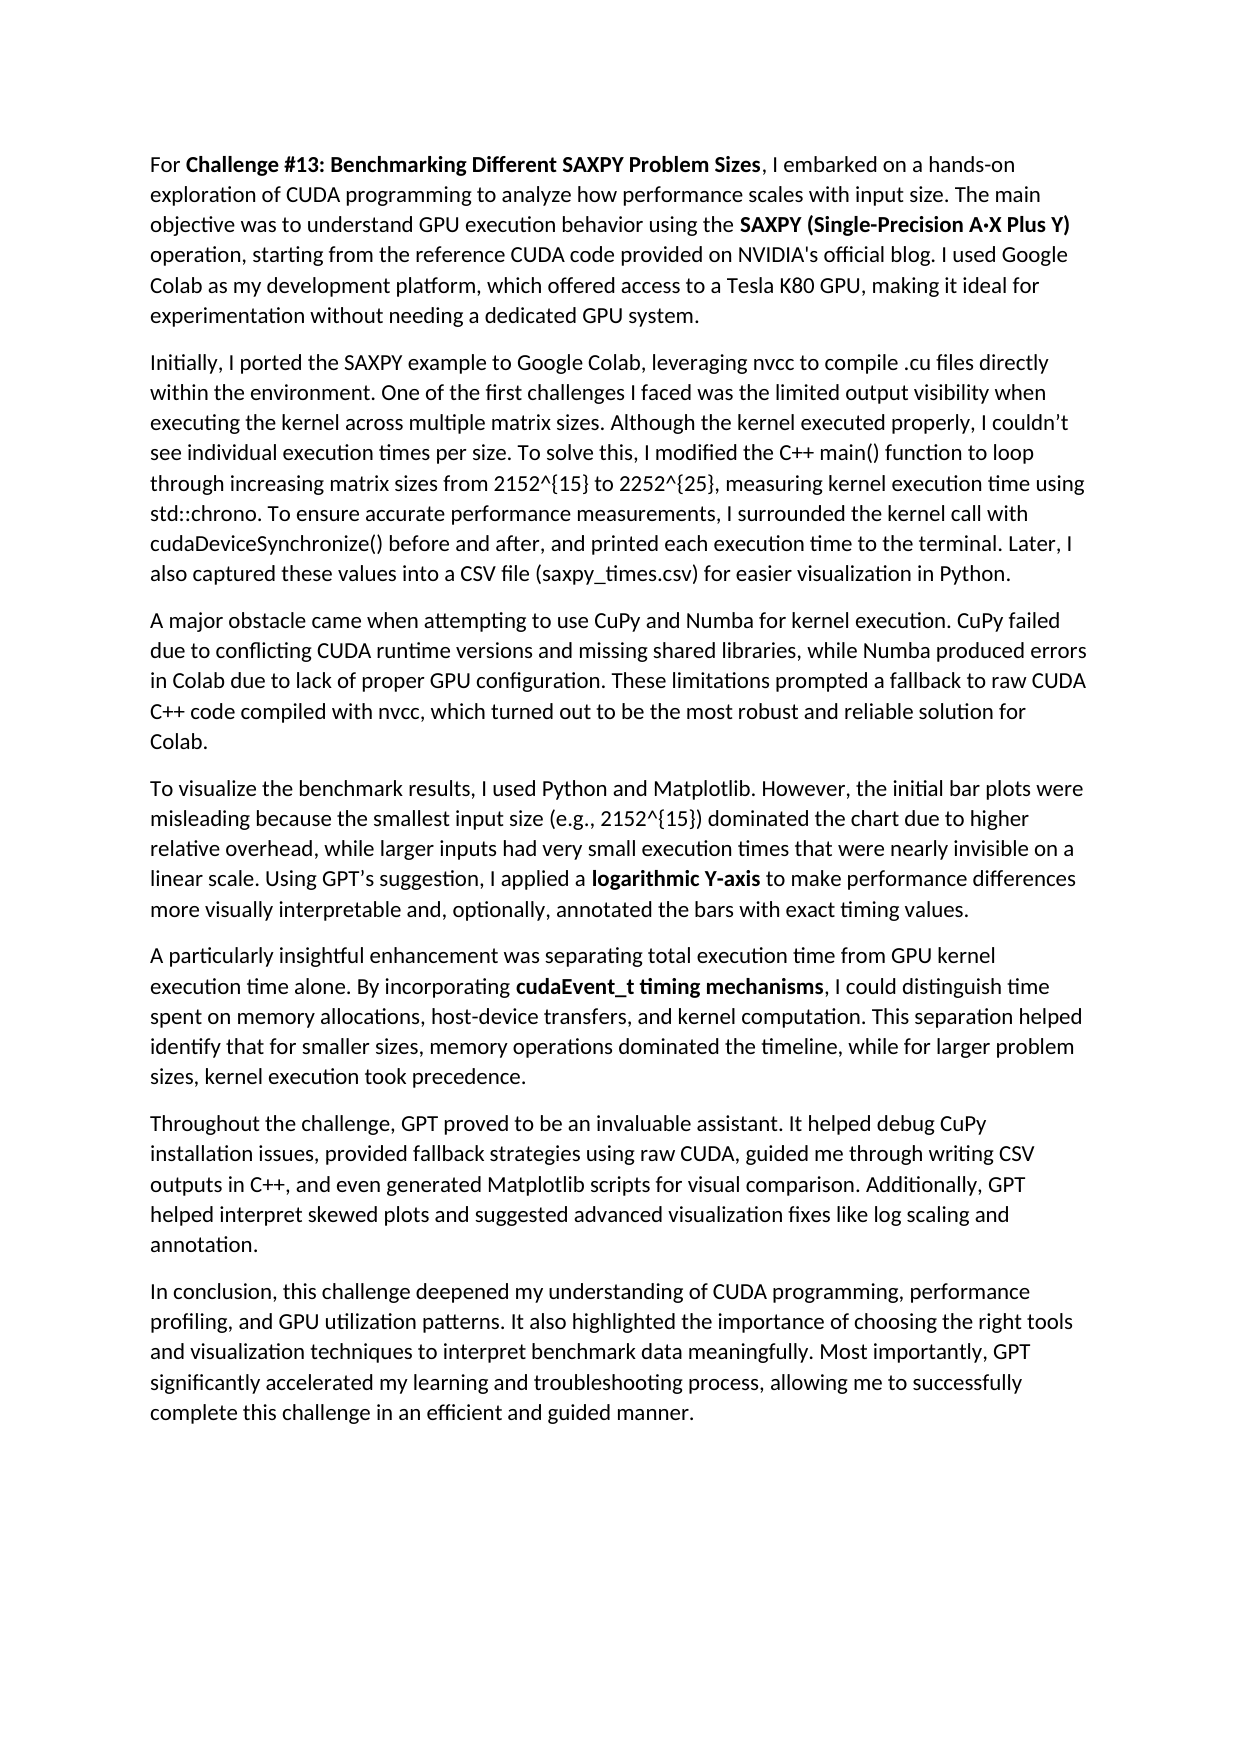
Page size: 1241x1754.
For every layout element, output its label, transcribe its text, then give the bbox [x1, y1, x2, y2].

text A particularly insightful enhancement was separating total execution time from GPU kernel execution time alone. By incorporating cudaEvent_t timing mechanisms, I could distinguish time spent on memory allocations, host-device transfers, and kernel computation. This separation helped identify that for smaller sizes, memory operations dominated the timeline, while for larger problem sizes, kernel execution took precedence. [150, 942, 1090, 1091]
text In conclusion, this challenge deepened my understanding of CUDA programming, performance profiling, and GPU utilization patterns. It also highlighted the importance of choosing the right tools and visualization techniques to interpret benchmark data meaningfully. Most importantly, GPT significantly accelerated my learning and troubleshooting process, allowing me to successfully complete this challenge in an efficient and guided manner. [150, 1277, 1090, 1426]
text To visualize the benchmark results, I used Python and Matplotlib. However, the initial bar plots were misleading because the smallest input size (e.g., 2152^{15}) dominated the chart due to higher relative overhead, while larger inputs had very small execution times that were nearly invisible on a linear scale. Using GPT’s suggestion, I applied a logarithmic Y-axis to make performance differences more visually interpretable and, optionally, annotated the bars with exact timing values. [150, 774, 1090, 923]
text Throughout the challenge, GPT proved to be an invaluable assistant. It helped debug CuPy installation issues, provided fallback strategies using raw CUDA, guided me through writing CSV outputs in C++, and even generated Matplotlib scripts for visual comparison. Additionally, GPT helped interpret skewed plots and suggested advanced visualization fixes like log scaling and annotation. [150, 1109, 1090, 1258]
text For Challenge #13: Benchmarking Different SAXPY Problem Sizes, I embarked on a hands-on exploration of CUDA programming to analyze how performance scales with input size. The main objective was to understand GPU execution behavior using the SAXPY (Single-Precision A·X Plus Y) operation, starting from the reference CUDA code provided on NVIDIA's official blog. I used Google Colab as my development platform, which offered access to a Tesla K80 GPU, making it ideal for experimentation without needing a dedicated GPU system. [150, 150, 1090, 329]
text A major obstacle came when attempting to use CuPy and Numba for kernel execution. CuPy failed due to conflicting CUDA runtime versions and missing shared libraries, while Numba produced errors in Colab due to lack of proper GPU configuration. These limitations prompted a fallback to raw CUDA C++ code compiled with nvcc, which turned out to be the most robust and reliable solution for Colab. [150, 606, 1090, 755]
text Initially, I ported the SAXPY example to Google Colab, leveraging nvcc to compile .cu files directly within the environment. One of the first challenges I faced was the limited output visibility when executing the kernel across multiple matrix sizes. Although the kernel executed properly, I couldn’t see individual execution times per size. To solve this, I modified the C++ main() function to loop through increasing matrix sizes from 2152^{15} to 2252^{25}, measuring kernel execution time using std::chrono. To ensure accurate performance measurements, I surrounded the kernel call with cudaDeviceSynchronize() before and after, and printed each execution time to the terminal. Later, I also captured these values into a CSV file (saxpy_times.csv) for easier visualization in Python. [150, 348, 1090, 587]
